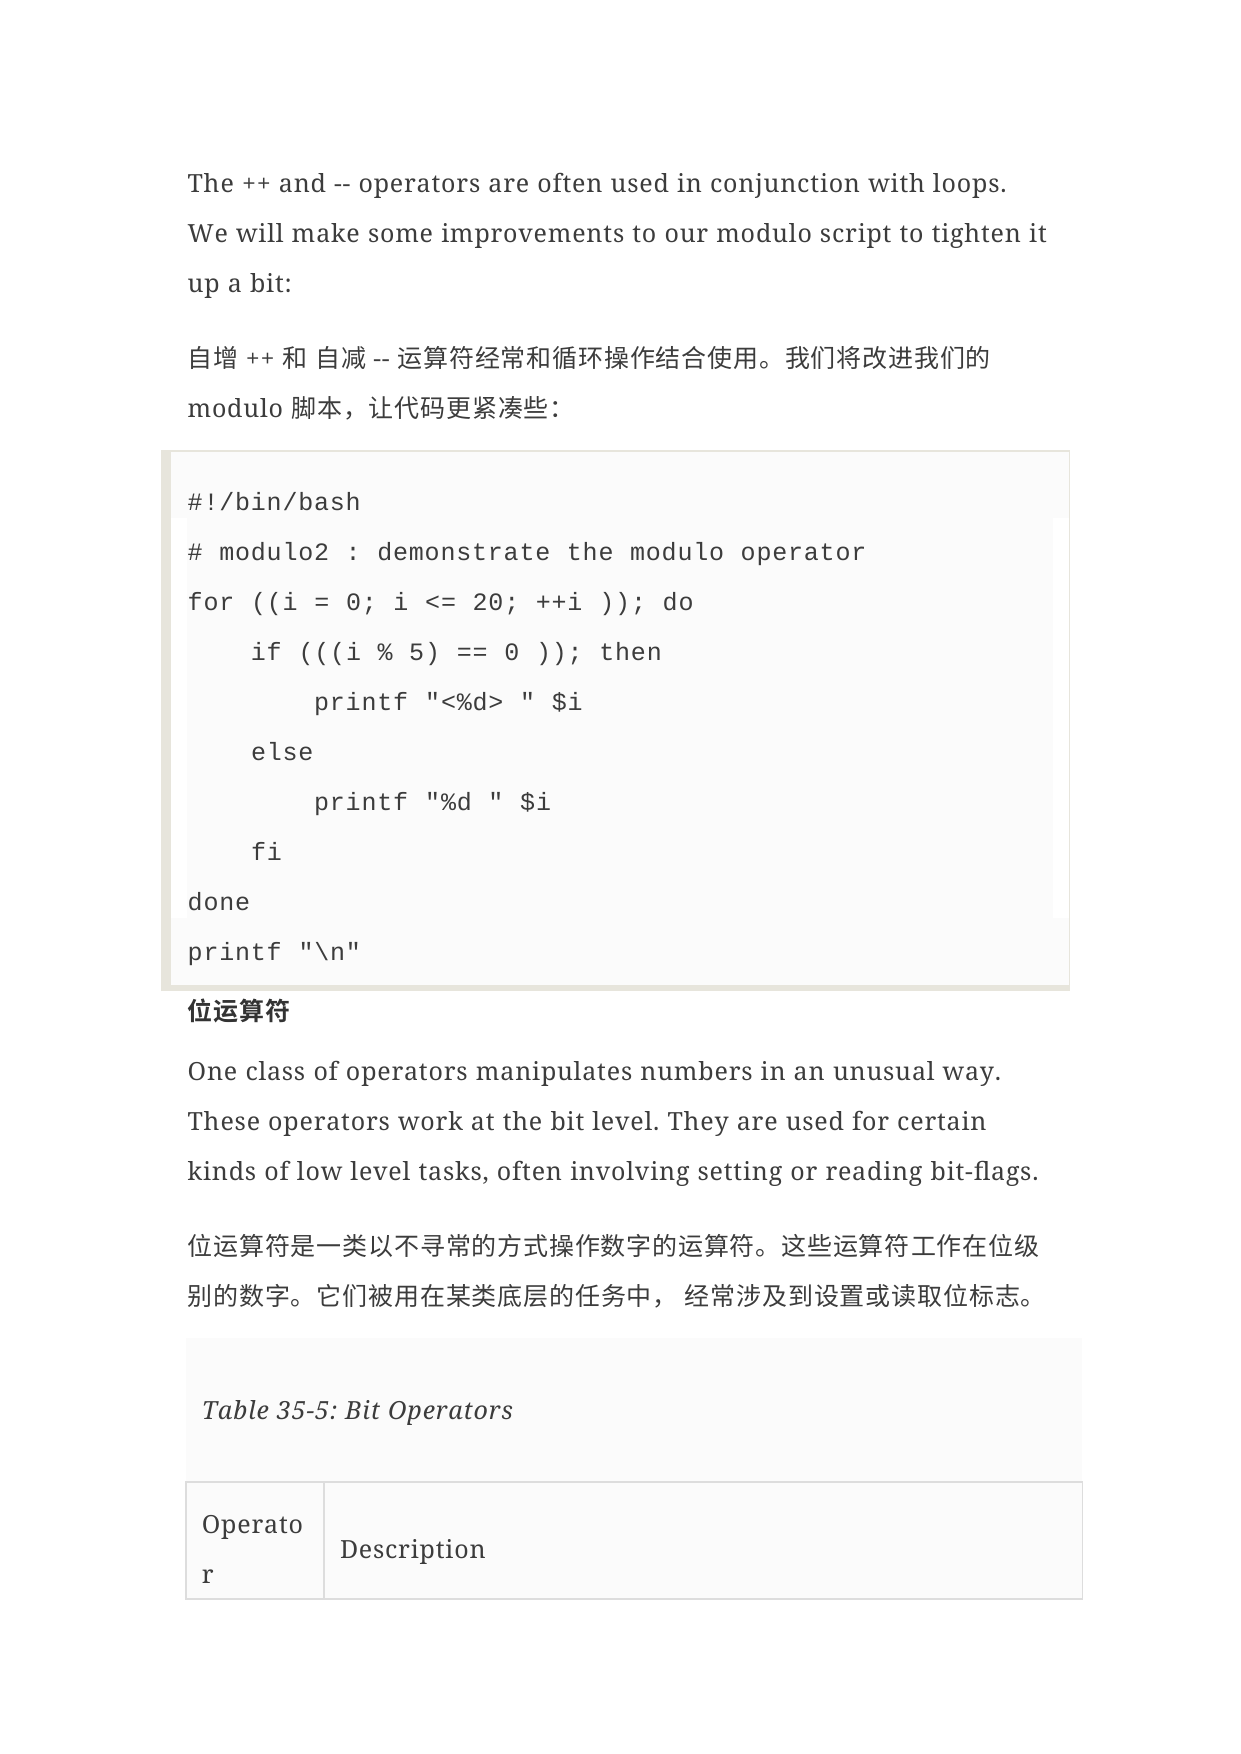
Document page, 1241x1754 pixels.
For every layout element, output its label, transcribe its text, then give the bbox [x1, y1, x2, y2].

text # modulo2 : demonstrate the modulo operator [187, 518, 1053, 568]
text fi [187, 818, 1053, 868]
text One class of operators manipulates numbers in an unusual way. These operators work at the bit level. They are used for certain kinds of low level tasks, often involving setting or reading bit-flags. [187, 1037, 1053, 1187]
text printf "\n" [171, 900, 1069, 985]
text 位运算符是一类以不寻常的方式操作数字的运算符。这些运算符工作在位级别的数字。它们被用在某类底层的任务中， 经常涉及到设置或读取位标志。 [187, 1212, 1053, 1312]
text printf "%d " $i [187, 768, 1053, 818]
text The ++ and -- operators are often used in conjunction with loops. We will make some improvements to our modulo script to tighten it up a bit: [187, 150, 1053, 300]
table_header Table 35-5: Bit Operators [186, 1338, 1082, 1481]
table_cell Operator [187, 1483, 323, 1598]
text done [187, 868, 1053, 900]
text else [187, 718, 1053, 768]
text #!/bin/bash [171, 452, 1069, 518]
table_cell Description [325, 1483, 1082, 1598]
text if (((i % 5) == 0 )); then [187, 618, 1053, 668]
text 自增 ++ 和 自减 -- 运算符经常和循环操作结合使用。我们将改进我们的 modulo 脚本，让代码更紧凑些： [187, 325, 1053, 425]
text for ((i = 0; i <= 20; ++i )); do [187, 568, 1053, 618]
text 位运算符 [187, 991, 1053, 1027]
text printf "<%d> " $i [187, 668, 1053, 718]
